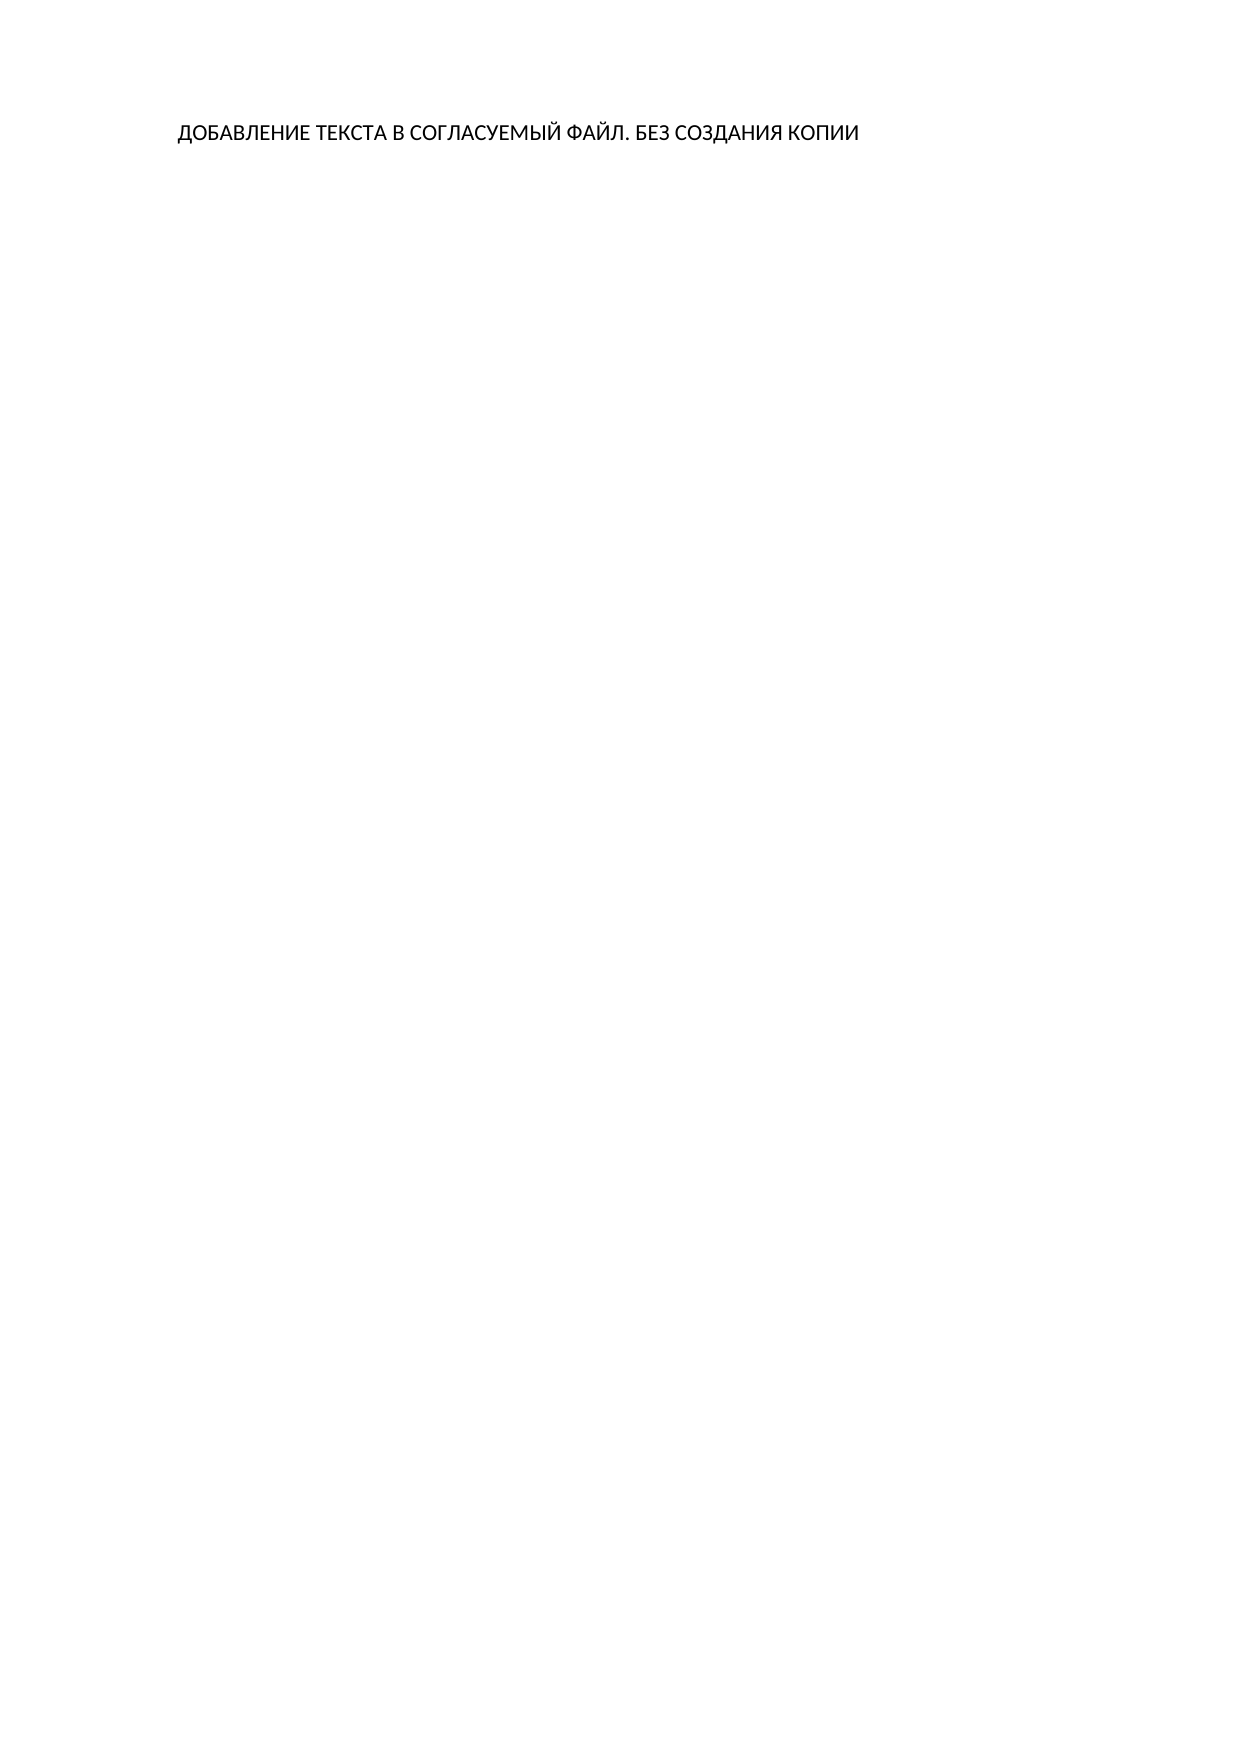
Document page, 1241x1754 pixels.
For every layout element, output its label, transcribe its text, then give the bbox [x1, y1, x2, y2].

text ДОБАВЛЕНИЕ ТЕКСТА В СОГЛАСУЕМЫЙ ФАЙЛ. БЕЗ СОЗДАНИЯ КОПИИ [177, 118, 1152, 146]
